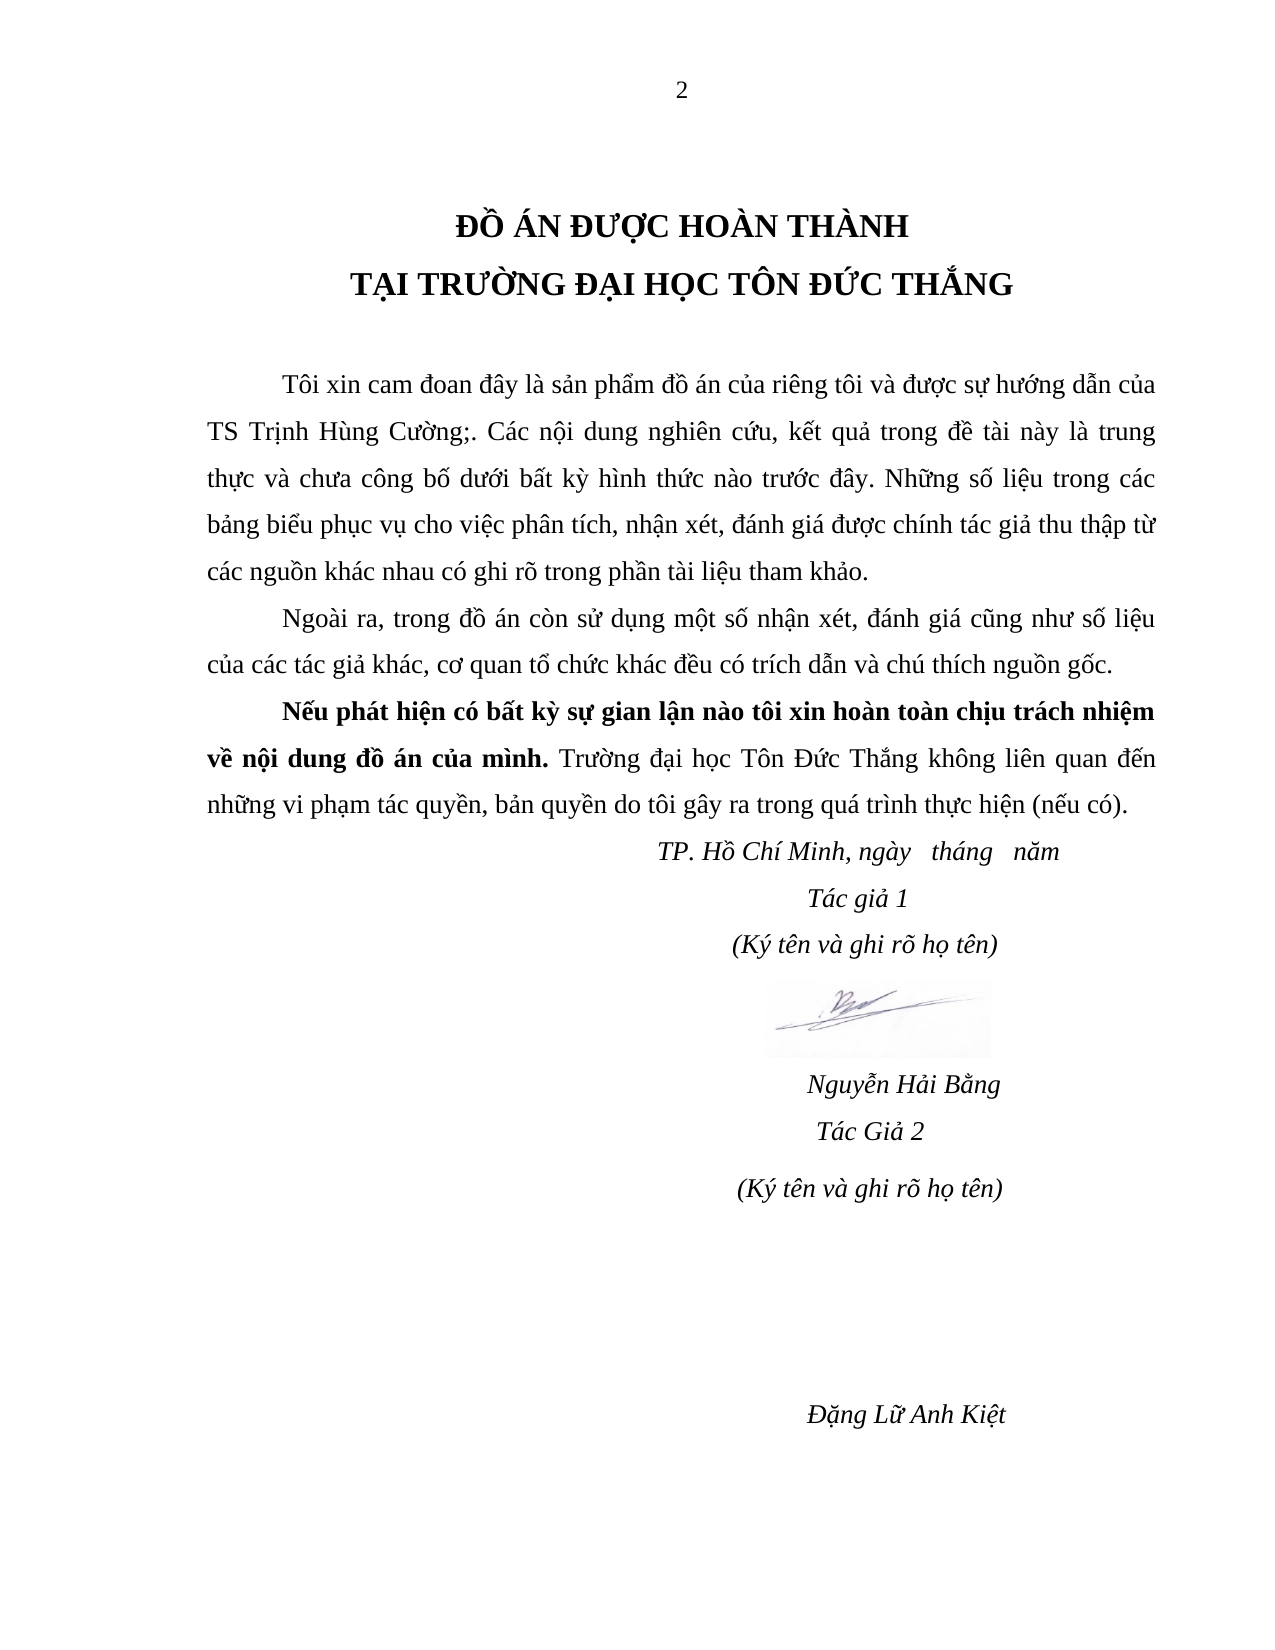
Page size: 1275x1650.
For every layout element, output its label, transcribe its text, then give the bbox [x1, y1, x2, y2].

text ĐỒ ÁN ĐƯỢC HOÀN THÀNH [207, 207, 1157, 245]
text Ngoài ra, trong đồ án còn sử dụng một số nhận xét, đánh giá cũng như số liệu của các tác giả khác, cơ quan tổ chức khác đều có trích dẫn và chú thích nguồn gốc. [207, 602, 1157, 679]
picture [765, 976, 992, 1061]
text (Ký tên và ghi rõ họ tên) [207, 1172, 1157, 1203]
text Tôi xin cam đoan đây là sản phẩm đồ án của riêng tôi và được sự hướng dẫn của TS Trịnh Hùng Cường;. Các nội dung nghiên cứu, kết quả trong đề tài này là trung thực và chưa công bố dưới bất kỳ hình thức nào trước đây. Những số liệu trong các bảng biểu phục vụ cho việc phân tích, nhận xét, đánh giá được chính tác giả thu thập từ các nguồn khác nhau có ghi rõ trong phần tài liệu tham khảo. [207, 368, 1157, 586]
text Đặng Lữ Anh Kiệt [207, 1398, 1157, 1465]
text TẠI TRƯỜNG ĐẠI HỌC TÔN ĐỨC THẮNG [207, 264, 1157, 303]
text TP. Hồ Chí Minh, ngày tháng năm [582, 835, 1157, 866]
text Tác giả 1 [732, 882, 1157, 913]
text Nguyễn Hải Bằng [732, 1068, 1157, 1099]
text (Ký tên và ghi rõ họ tên) [207, 928, 1157, 959]
text Nếu phát hiện có bất kỳ sự gian lận nào tôi xin hoàn toàn chịu trách nhiệm về nội dung đồ án của mình. Trường đại học Tôn Đức Thắng không liên quan đến những vi phạm tác quyền, bản quyền do tôi gây ra trong quá trình thực hiện (nếu có). [207, 695, 1157, 819]
text Tác Giả 2 [207, 1115, 1157, 1146]
